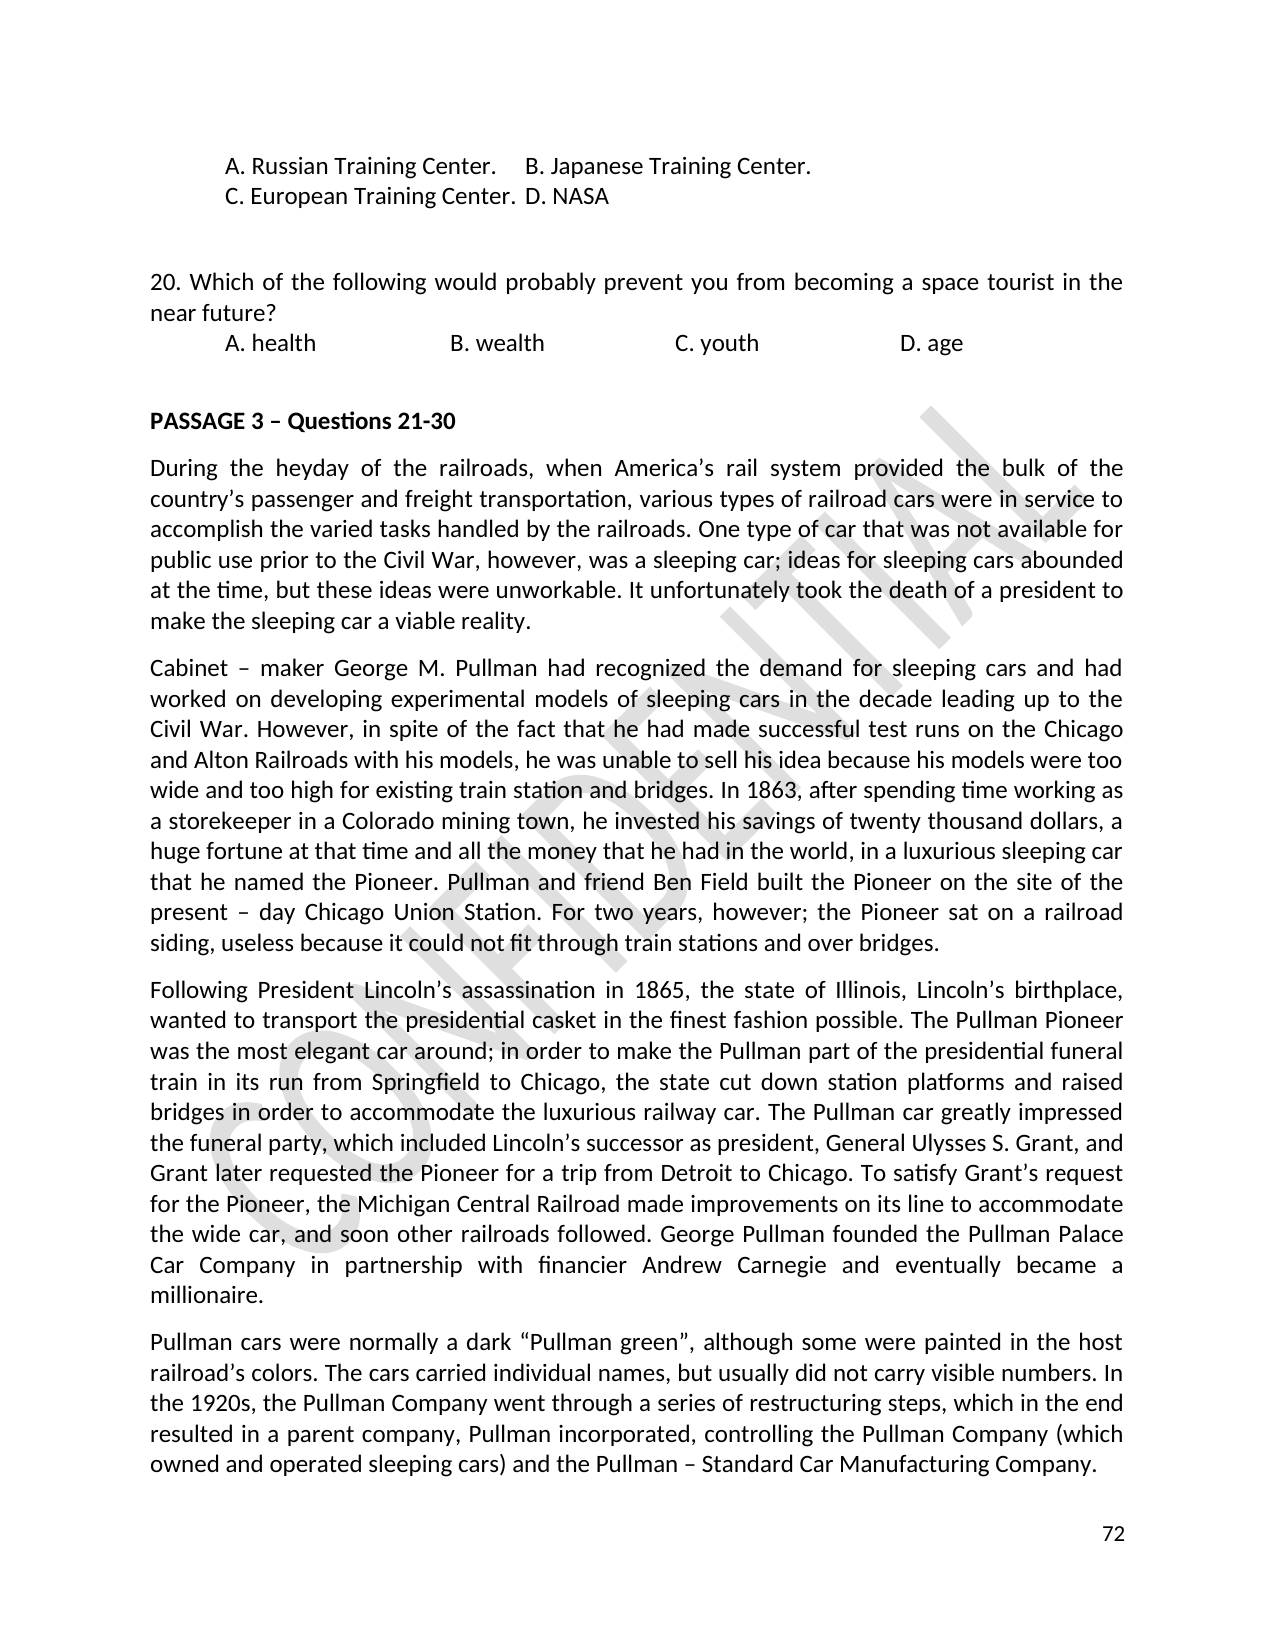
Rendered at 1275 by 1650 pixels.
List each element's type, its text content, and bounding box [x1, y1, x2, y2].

text Pullman cars were normally a dark “Pullman green”, although some were painted in the host railroad’s colors. The cars carried individual names, but usually did not carry visible numbers. In the 1920s, the Pullman Company went through a series of restructuring steps, which in the end resulted in a parent company, Pullman incorporated, controlling the Pullman Company (which owned and operated sleeping cars) and the Pullman – Standard Car Manufacturing Company. [150, 1327, 1125, 1479]
text 20. Which of the following would probably prevent you from becoming a space tourist in the near future? [150, 267, 1125, 328]
text A. Russian Training Center. B. Japanese Training Center. [150, 150, 1125, 181]
text A. health B. wealth C. youth D. age [150, 328, 1125, 358]
text During the heyday of the railroads, when America’s rail system provided the bulk of the country’s passenger and freight transportation, various types of railroad cars were in service to accomplish the varied tasks handled by the railroads. One type of car that was not available for public use prior to the Civil War, however, was a sleeping car; ideas for sleeping cars abounded at the time, but these ideas were unworkable. It unfortunately took the death of a president to make the sleeping car a viable reality. [150, 452, 1125, 636]
text Cabinet – maker George M. Pullman had recognized the demand for sleeping cars and had worked on developing experimental models of sleeping cars in the decade leading up to the Civil War. However, in spite of the fact that he had made successful test runs on the Chicago and Alton Railroads with his models, he was unable to sell his idea because his models were too wide and too high for existing train station and bridges. In 1863, after spending time working as a storekeeper in a Colorado mining town, he invested his savings of twenty thousand dollars, a huge fortune at that time and all the money that he had in the world, in a luxurious sleeping car that he named the Pioneer. Pullman and friend Ben Field built the Pioneer on the site of the present – day Chicago Union Station. For two years, however; the Pioneer sat on a railroad siding, useless because it could not fit through train stations and over bridges. [150, 652, 1125, 957]
text PASSAGE 3 – Questions 21-30 [150, 405, 1125, 436]
text C. European Training Center. D. NASA [150, 181, 1125, 211]
text Following President Lincoln’s assassination in 1865, the state of Illinois, Lincoln’s birthplace, wanted to transport the presidential casket in the finest fashion possible. The Pullman Pioneer was the most elegant car around; in order to make the Pullman part of the presidential funeral train in its run from Springfield to Chicago, the state cut down station platforms and raised bridges in order to accommodate the luxurious railway car. The Pullman car greatly impressed the funeral party, which included Lincoln’s successor as president, General Ulysses S. Grant, and Grant later requested the Pioneer for a trip from Detroit to Chicago. To satisfy Grant’s request for the Pioneer, the Michigan Central Railroad made improvements on its line to accommodate the wide car, and soon other railroads followed. George Pullman founded the Pullman Palace Car Company in partnership with financier Andrew Carnegie and eventually became a millionaire. [150, 974, 1125, 1310]
